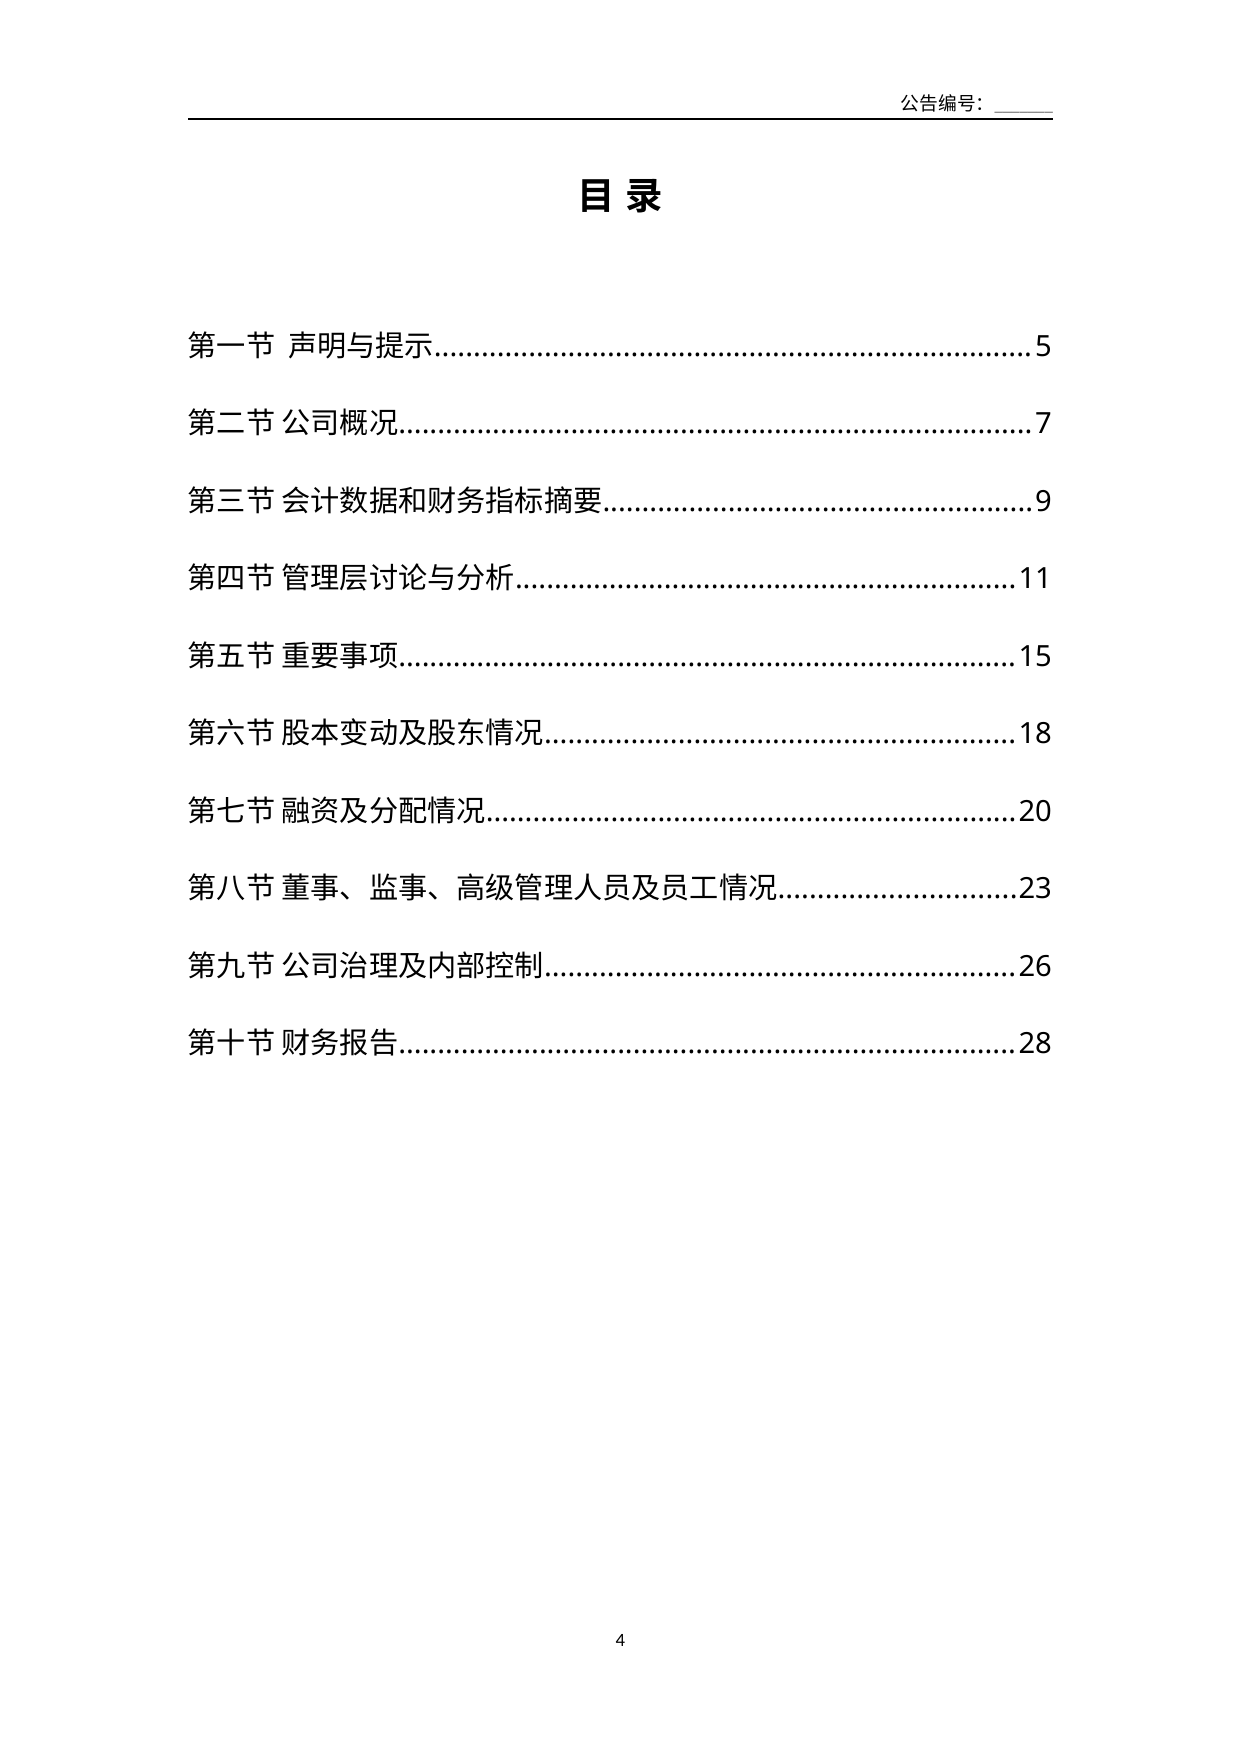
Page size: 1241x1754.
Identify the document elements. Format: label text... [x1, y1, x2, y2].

subtitle 目 录 [187, 162, 1053, 227]
text 第三节 会计数据和财务指标摘要 9 [187, 466, 1053, 531]
text 第六节 股本变动及股东情况 18 [187, 699, 1053, 764]
text 第四节 管理层讨论与分析 11 [187, 544, 1053, 609]
text 第九节 公司治理及内部控制 26 [187, 931, 1053, 996]
text 第二节 公司概况 7 [187, 389, 1053, 454]
text 第五节 重要事项 15 [187, 621, 1053, 686]
text 第一节 声明与提示 5 [187, 311, 1053, 376]
text 第七节 融资及分配情况 20 [187, 776, 1053, 841]
text 第八节 董事、监事、高级管理人员及员工情况 23 [187, 854, 1053, 919]
text 第十节 财务报告 28 [187, 1009, 1053, 1074]
